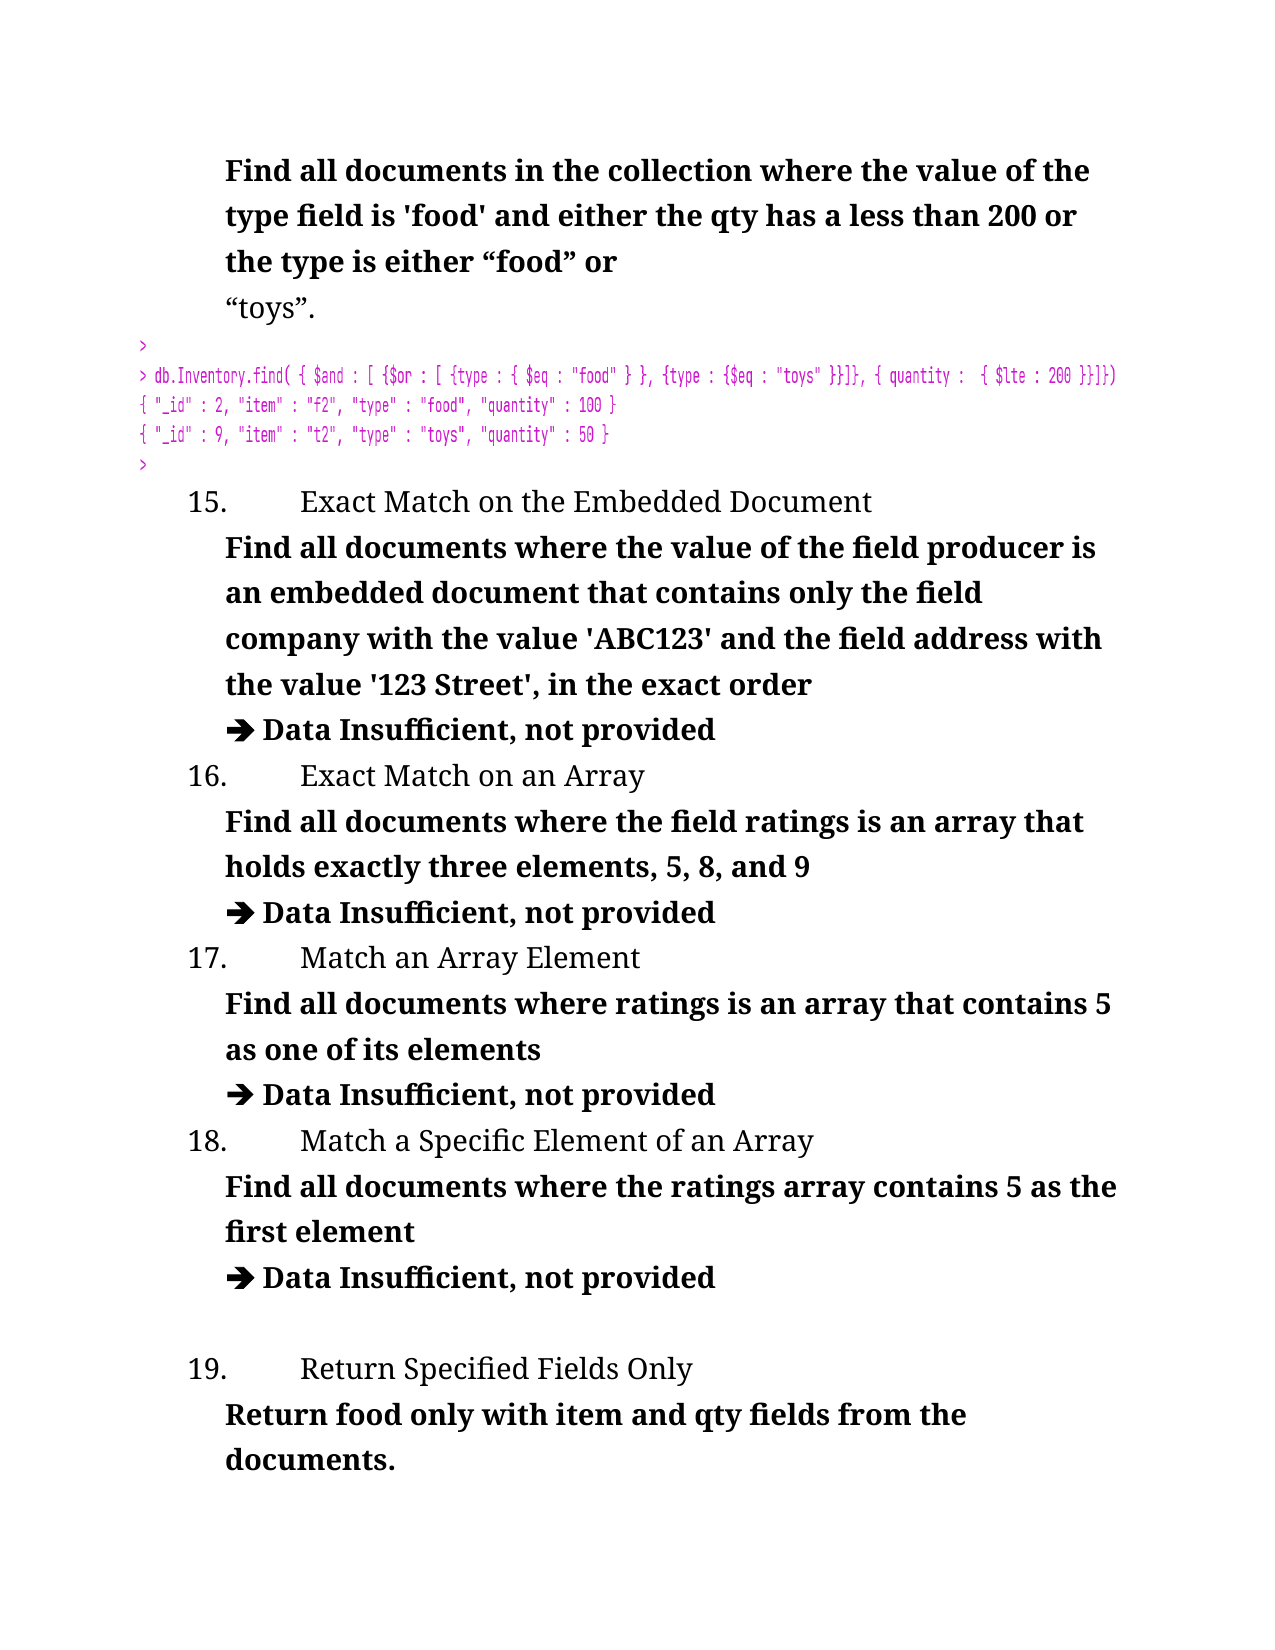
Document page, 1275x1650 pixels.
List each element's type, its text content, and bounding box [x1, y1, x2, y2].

list Find all documents where the field ratings is an array that holds exactly three elements, 5, 8, and 9 [225, 801, 1125, 886]
list Data Insufficient, not provided [225, 709, 1125, 749]
list Find all documents where the value of the field producer is an embedded document that contains only the field company with the value 'ABC123' and the field address with the value '123 Street', in the exact order [225, 527, 1125, 704]
list “toys”. [225, 287, 1125, 327]
list Return food only with item and qty fields from the documents. [225, 1394, 1125, 1479]
list Data Insufficient, not provided [225, 1257, 1125, 1297]
list Exact Match on the Embedded Document [187, 481, 1125, 521]
list Exact Match on an Array [187, 755, 1125, 795]
list Return Specified Fields Only [187, 1348, 1125, 1388]
list Data Insufficient, not provided [225, 1074, 1125, 1114]
list Find all documents where ratings is an array that contains 5 as one of its elements [225, 983, 1125, 1069]
list Find all documents in the collection where the value of the type field is 'food' and either the qty has a less than 200 or the type is either “food” or [225, 150, 1125, 281]
picture [132, 332, 1131, 478]
list Find all documents where the ratings array contains 5 as the first element [225, 1166, 1125, 1251]
list Data Insufficient, not provided [225, 892, 1125, 932]
list Match a Specific Element of an Array [187, 1120, 1125, 1160]
list Match an Array Element [187, 938, 1125, 977]
